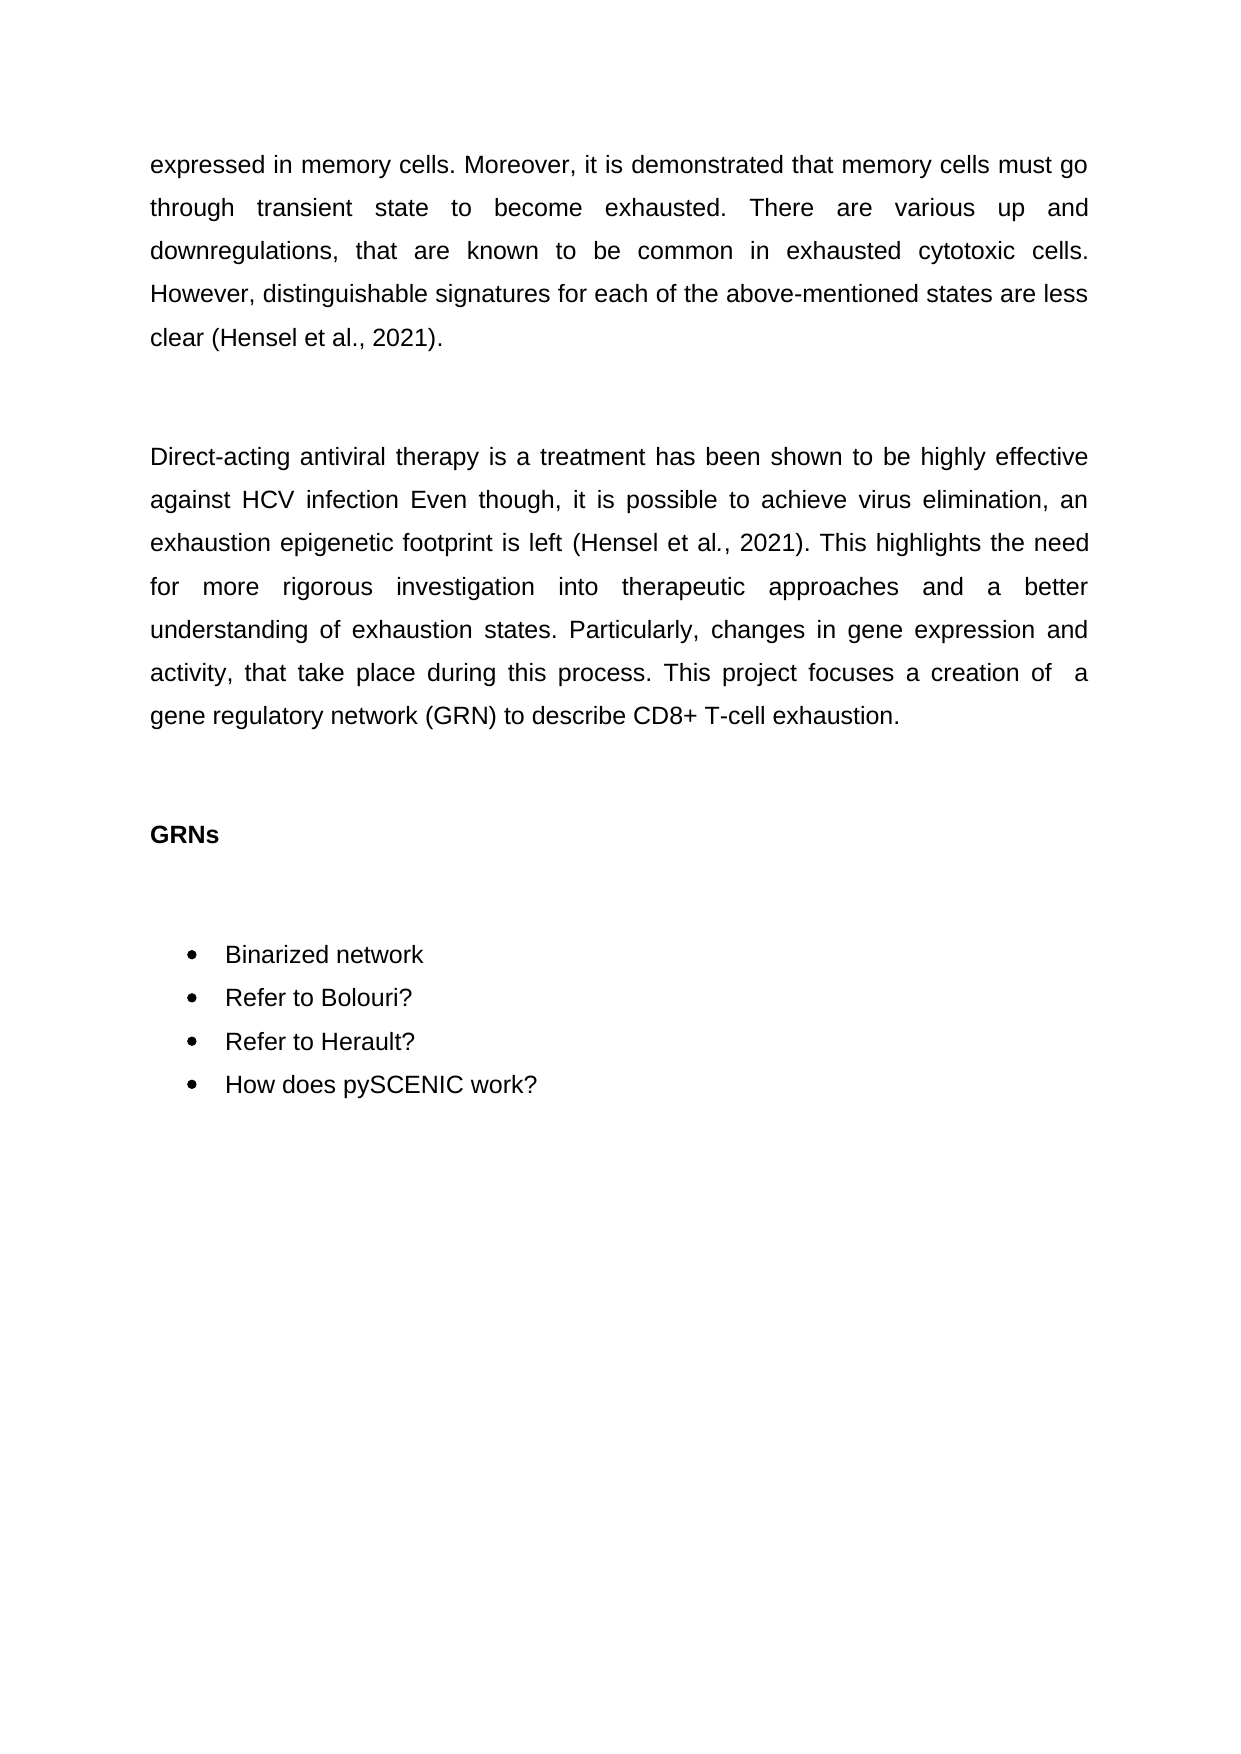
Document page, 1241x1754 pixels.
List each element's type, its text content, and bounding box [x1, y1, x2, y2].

text Direct-acting antiviral therapy is a treatment has been shown to be highly effective against HCV infection Even though, it is possible to achieve virus elimination, an exhaustion epigenetic footprint is left (Hensel et al., 2021). This highlights the need for more rigorous investigation into therapeutic approaches and a better understanding of exhaustion states. Particularly, changes in gene expression and activity, that take place during this process. This project focuses a creation of a gene regulatory network (GRN) to describe CD8+ T-cell exhaustion. [150, 442, 1090, 729]
list Binarized network [187, 940, 1090, 969]
list Refer to Herault? [187, 1026, 1090, 1055]
text GRNs [150, 820, 1090, 849]
list How does pySCENIC work? [187, 1070, 1090, 1098]
list Refer to Bolouri? [187, 983, 1090, 1012]
